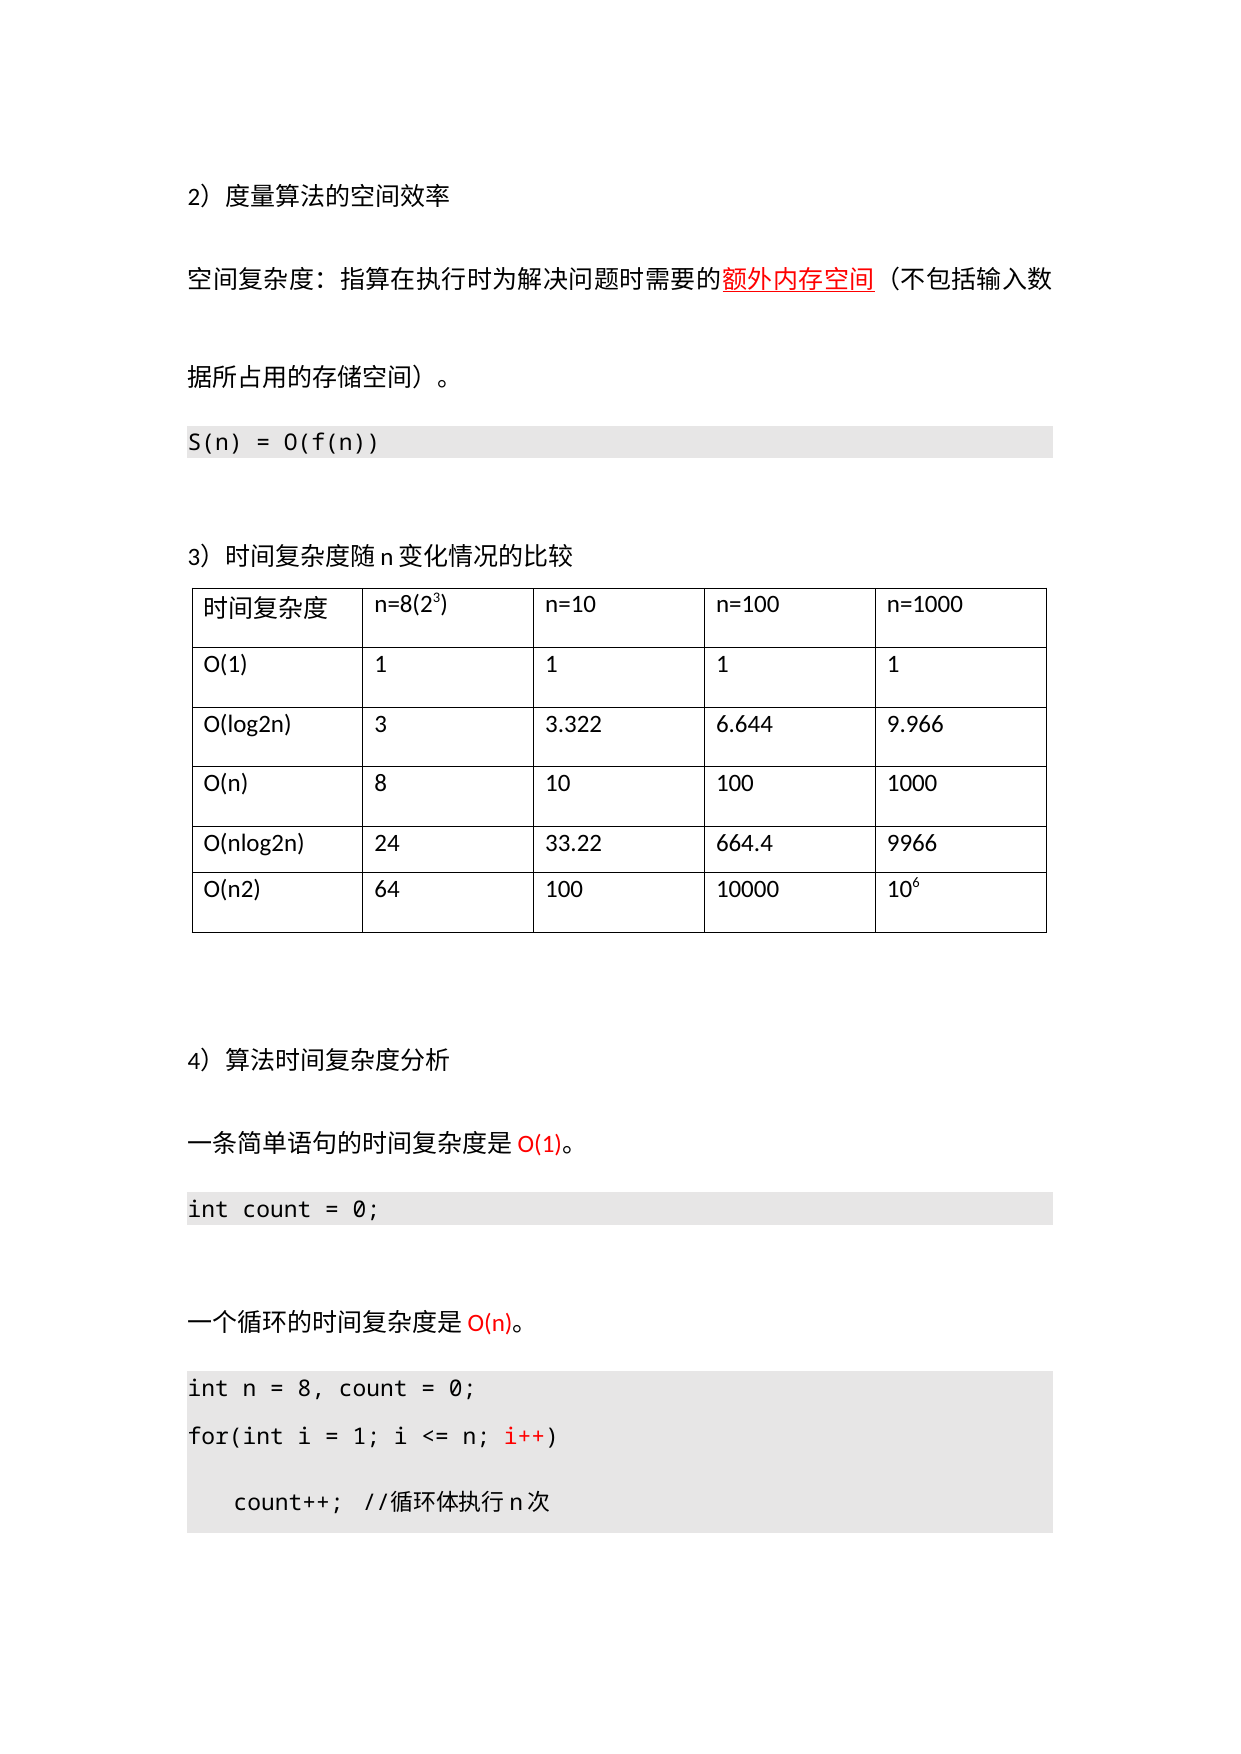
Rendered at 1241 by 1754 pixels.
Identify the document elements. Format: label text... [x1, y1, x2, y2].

table_header n=1000 [876, 589, 1046, 647]
table_cell 10000 [705, 873, 875, 932]
table_header n=8(23) [363, 589, 533, 647]
table_cell 3.322 [534, 708, 704, 766]
table_cell 1000 [876, 767, 1046, 826]
table_cell 9966 [876, 827, 1046, 872]
table_cell O(nlog2n) [193, 827, 362, 872]
table_cell O(n2) [193, 873, 362, 932]
text 空间复杂度：指算在执行时为解决问题时需要的额外内存空间（不包括输入数据所占用的存储空间）。 [187, 245, 1053, 408]
table_cell 664.4 [705, 827, 875, 872]
text 4）算法时间复杂度分析 [187, 1026, 1053, 1091]
text int count = 0; [187, 1192, 1053, 1225]
table_cell 1 [363, 648, 533, 707]
table_cell 9.966 [876, 708, 1046, 766]
table_cell 8 [363, 767, 533, 826]
table_header 时间复杂度 [193, 589, 362, 647]
table_cell 33.22 [534, 827, 704, 872]
table_cell 6.644 [705, 708, 875, 766]
table_cell O(log2n) [193, 708, 362, 766]
text 一条简单语句的时间复杂度是O(1)。 [187, 1109, 1053, 1174]
table_cell 1 [705, 648, 875, 707]
text 2）度量算法的空间效率 [187, 162, 1053, 227]
table_cell 1 [534, 648, 704, 707]
table_header n=10 [534, 589, 704, 647]
table_cell 100 [534, 873, 704, 932]
text 一个循环的时间复杂度是O(n)。 [187, 1288, 1053, 1353]
text for(int i = 1; i <= n; i++) [187, 1419, 1053, 1452]
table_cell 10 [534, 767, 704, 826]
table_cell 3 [363, 708, 533, 766]
text S(n) = O(f(n)) [187, 426, 1053, 458]
table_cell 64 [363, 873, 533, 932]
table_cell O(1) [193, 648, 362, 707]
text count++; //循环体执行n次 [187, 1468, 1053, 1533]
table_cell 100 [705, 767, 875, 826]
text int n = 8, count = 0; [187, 1371, 1053, 1404]
table_cell O(n) [193, 767, 362, 826]
table_cell 24 [363, 827, 533, 872]
text 3）时间复杂度随n变化情况的比较 [187, 522, 1053, 587]
table_cell 1 [876, 648, 1046, 707]
table_cell 106 [876, 873, 1046, 932]
table_header n=100 [705, 589, 875, 647]
